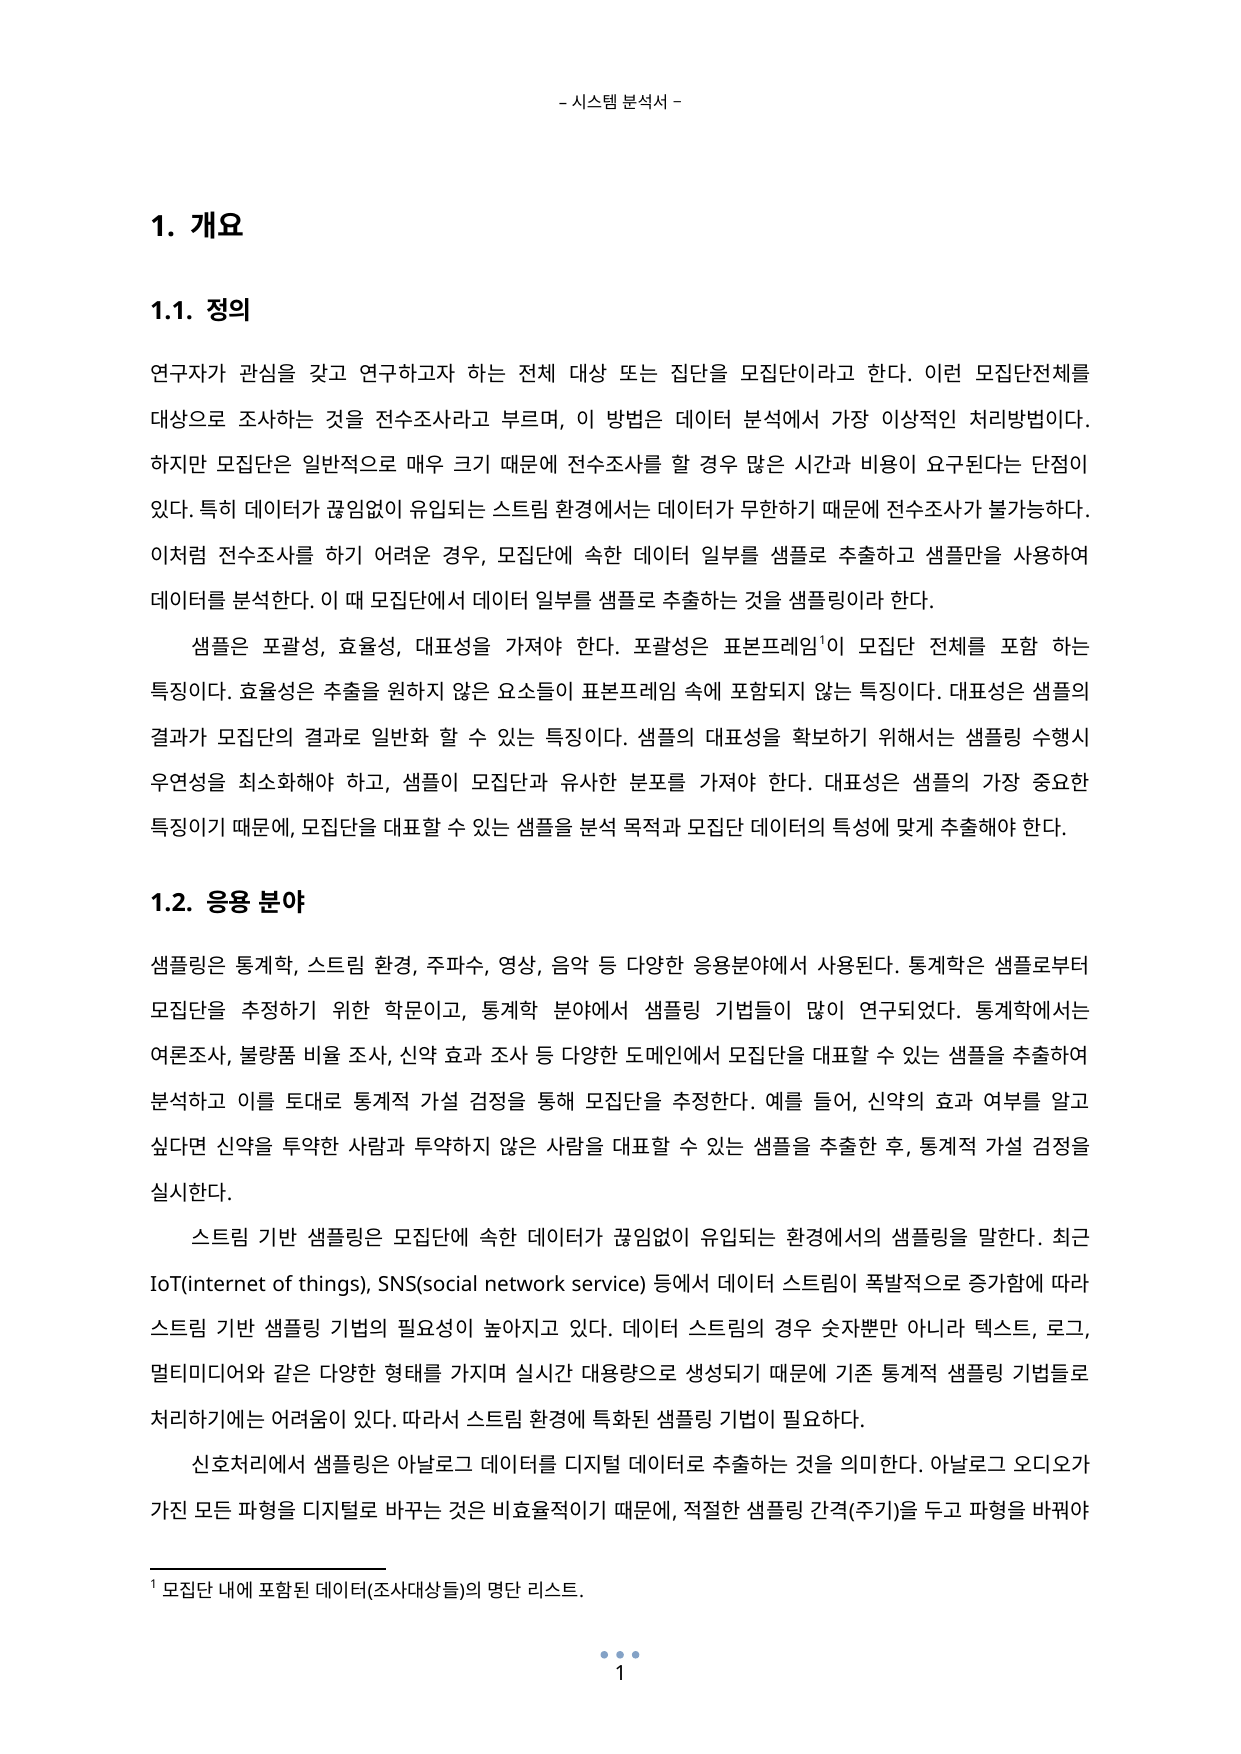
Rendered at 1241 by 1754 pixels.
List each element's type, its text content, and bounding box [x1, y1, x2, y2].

subtitle 응용 분야 [150, 882, 1090, 918]
subtitle 개요 [150, 202, 1090, 244]
text 샘플은 포괄성, 효율성, 대표성을 가져야 한다. 포괄성은 표본프레임이 모집단 전체를 포함 하는 특징이다. 효율성은 추출을 원하지 않은 요소들이 표본프레임 속에 포함되지 않는 특징이다. 대표성은 샘플의 결과가 모집단의 결과로 일반화 할 수 있는 특징이다. 샘플의 대표성을 확보하기 위해서는 샘플링 수행시 우연성을 최소화해야 하고, 샘플이 모집단과 유사한 분포를 가져야 한다. 대표성은 샘플의 가장 중요한 특징이기 때문에, 모집단을 대표할 수 있는 샘플을 분석 목적과 모집단 데이터의 특성에 맞게 추출해야 한다. [150, 630, 1090, 842]
text 스트림 기반 샘플링은 모집단에 속한 데이터가 끊임없이 유입되는 환경에서의 샘플링을 말한다. 최근 IoT(internet of things), SNS(social network service) 등에서 데이터 스트림이 폭발적으로 증가함에 따라 스트림 기반 샘플링 기법의 필요성이 높아지고 있다. 데이터 스트림의 경우 숫자뿐만 아니라 텍스트, 로그, 멀티미디어와 같은 다양한 형태를 가지며 실시간 대용량으로 생성되기 때문에 기존 통계적 샘플링 기법들로 처리하기에는 어려움이 있다. 따라서 스트림 환경에 특화된 샘플링 기법이 필요하다. [150, 1221, 1090, 1433]
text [150, 1448, 1090, 1524]
text 샘플링은 통계학, 스트림 환경, 주파수, 영상, 음악 등 다양한 응용분야에서 사용된다. 통계학은 샘플로부터 모집단을 추정하기 위한 학문이고, 통계학 분야에서 샘플링 기법들이 많이 연구되었다. 통계학에서는 여론조사, 불량품 비율 조사, 신약 효과 조사 등 다양한 도메인에서 모집단을 대표할 수 있는 샘플을 추출하여 분석하고 이를 토대로 통계적 가설 검정을 통해 모집단을 추정한다. 예를 들어, 신약의 효과 여부를 알고 싶다면 신약을 투약한 사람과 투약하지 않은 사람을 대표할 수 있는 샘플을 추출한 후, 통계적 가설 검정을 실시한다. [150, 949, 1090, 1206]
text 연구자가 관심을 갖고 연구하고자 하는 전체 대상 또는 집단을 모집단이라고 한다. 이런 모집단전체를 대상으로 조사하는 것을 전수조사라고 부르며, 이 방법은 데이터 분석에서 가장 이상적인 처리방법이다. 하지만 모집단은 일반적으로 매우 크기 때문에 전수조사를 할 경우 많은 시간과 비용이 요구된다는 단점이 있다. 특히 데이터가 끊임없이 유입되는 스트림 환경에서는 데이터가 무한하기 때문에 전수조사가 불가능하다. 이처럼 전수조사를 하기 어려운 경우, 모집단에 속한 데이터 일부를 샘플로 추출하고 샘플만을 사용하여 데이터를 분석한다. 이 때 모집단에서 데이터 일부를 샘플로 추출하는 것을 샘플링이라 한다. [150, 358, 1090, 615]
subtitle 정의 [150, 291, 1090, 327]
